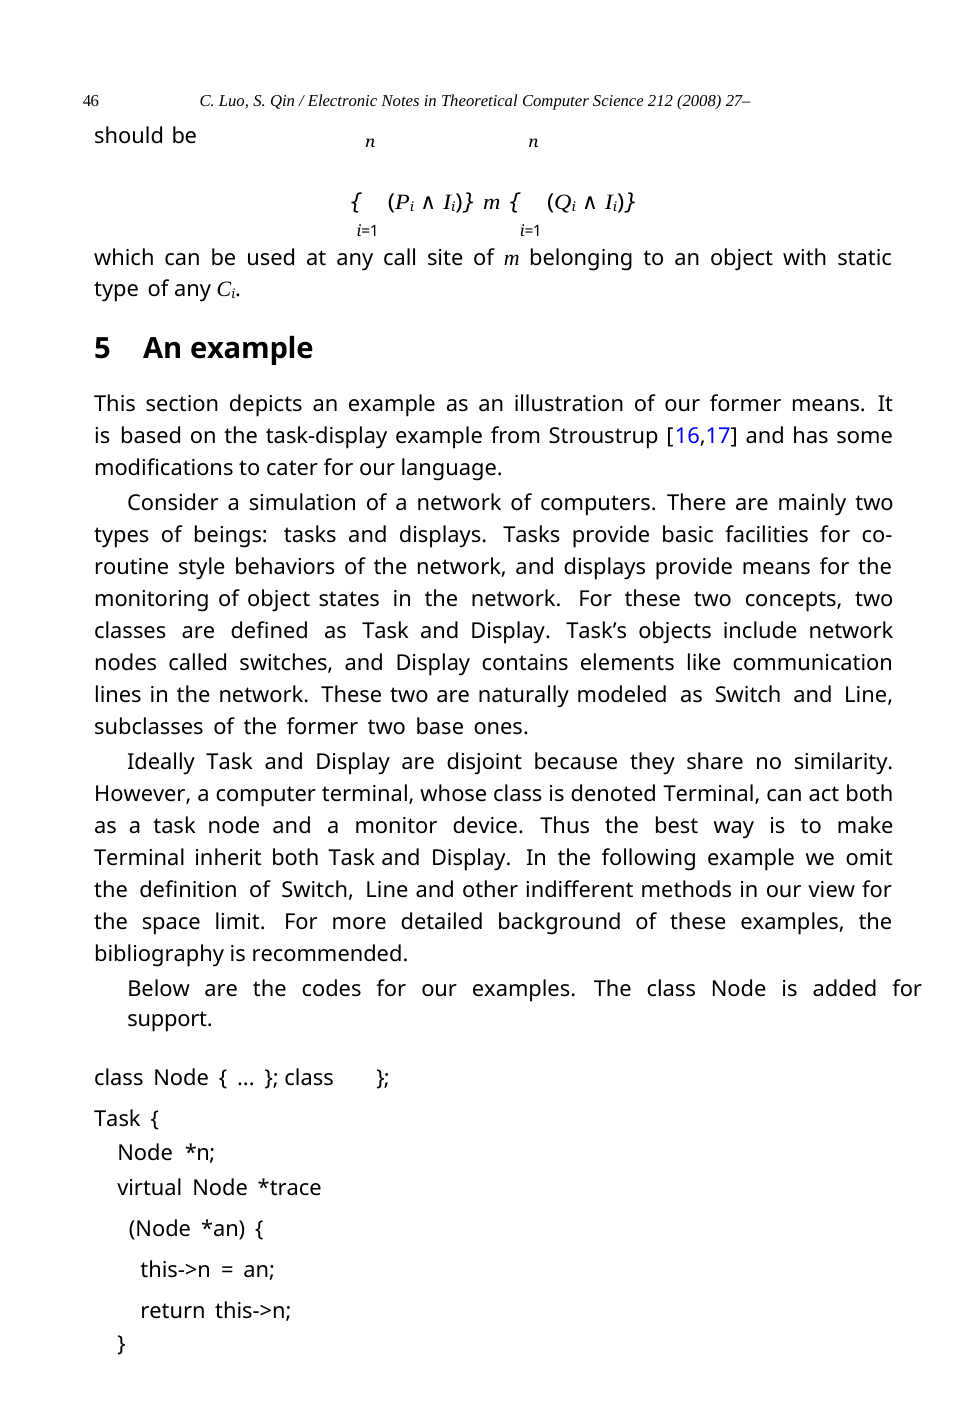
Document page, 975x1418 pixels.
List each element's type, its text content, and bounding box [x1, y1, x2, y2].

text }; [376, 1062, 923, 1092]
text Node *n; [117, 1144, 341, 1164]
text { (Pi ∧ Ii)} m { (Qi ∧ Ii)} [71, 164, 916, 215]
text Consider a simulation of a network of computers. There are mainly two types of beings: tasks and displays. Tasks provide basic facilities for co-routine style behaviors of the network, and displays provide means for the monitoring of object states in the network. For these two concepts, two classes are defined as Task and Display. Task’s objects include network nodes called switches, and Display contains elements like communication lines in the network. These two are naturally modeled as Switch and Line, subclasses of the former two base ones. [94, 486, 893, 741]
text This section depicts an example as an illustration of our former means. It is based on the task-display example from Stroustrup [16,17] and has some modifications to cater for our language. [94, 388, 893, 482]
text class Node { ... }; class Task { [94, 1062, 341, 1133]
text virtual Node *trace (Node *an) { [117, 1172, 341, 1242]
text this->n = an; return this->n; [140, 1254, 341, 1324]
subtitle An example [94, 328, 923, 367]
text } [117, 1336, 341, 1356]
text which can be used at any call site of m belonging to an object with static type of any Ci. [94, 221, 893, 303]
text should be [94, 126, 923, 147]
text Ideally Task and Display are disjoint because they share no similarity. However, a computer terminal, whose class is denoted Terminal, can act both as a task node and a monitor device. Thus the best way is to make Terminal inherit both Task and Display. In the following example we omit the definition of Switch, Line and other indifferent methods in our view for the space limit. For more detailed background of these examples, the bibliography is recommended. [94, 746, 893, 968]
text Below are the codes for our examples. The class Node is added for support. [127, 973, 923, 1032]
